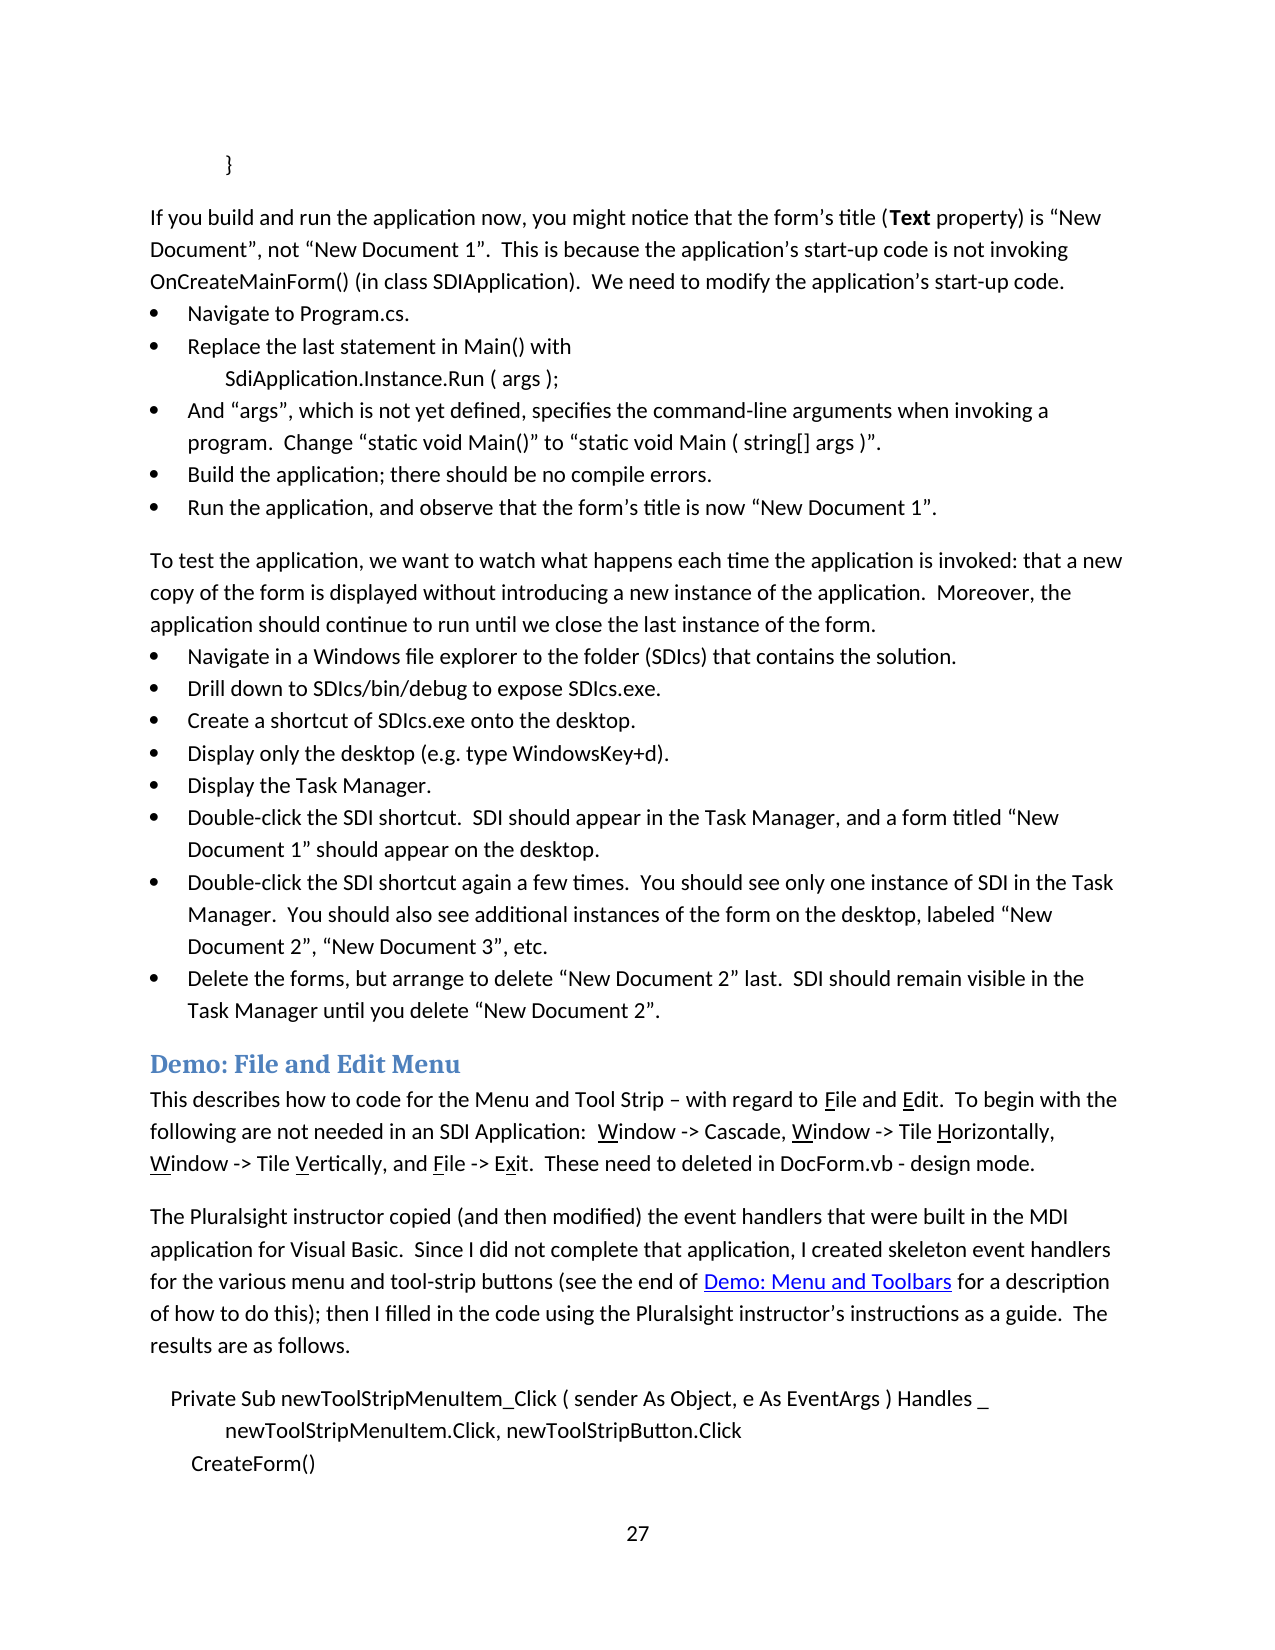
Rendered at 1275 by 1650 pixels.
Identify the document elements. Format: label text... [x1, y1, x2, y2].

list Delete the forms, but arrange to delete “New Document 2” last. SDI should remain visible in the Task Manager until you delete “New Document 2”. [150, 964, 1125, 1024]
subtitle Demo: File and Edit Menu [150, 1049, 1125, 1081]
list Double-click the SDI shortcut. SDI should appear in the Task Manager, and a form titled “New Document 1” should appear on the desktop. [150, 803, 1125, 863]
list And “args”, which is not yet defined, specifies the command-line arguments when invoking a program. Change “static void Main()” to “static void Main ( string[] args )”. [150, 396, 1125, 456]
text } [150, 150, 1125, 178]
text newToolStripMenuItem.Click, newToolStripButton.Click [150, 1416, 1125, 1444]
list Run the application, and observe that the form’s title is now “New Document 1”. [150, 493, 1125, 521]
list Display only the desktop (e.g. type WindowsKey+d). [150, 739, 1125, 767]
list Display the Task Manager. [150, 771, 1125, 799]
text CreateForm() [150, 1449, 1125, 1477]
list Create a shortcut of SDIcs.exe onto the desktop. [150, 707, 1125, 735]
list Replace the last statement in Main() with [150, 332, 1125, 360]
list Double-click the SDI shortcut again a few times. You should see only one instance of SDI in the Task Manager. You should also see additional instances of the form on the desktop, labeled “New Document 2”, “New Document 3”, etc. [150, 868, 1125, 960]
list Navigate in a Windows file explorer to the folder (SDIcs) that contains the solution. [150, 642, 1125, 670]
list Build the application; there should be no compile errors. [150, 461, 1125, 488]
text SdiApplication.Instance.Run ( args ); [150, 364, 1125, 392]
text The Pluralsight instructor copied (and then modified) the event handlers that were built in the MDI application for Visual Basic. Since I did not complete that application, I created skeleton event handlers for the various menu and tool-strip buttons (see the end of Demo: Menu and Toolbars for a description of how to do this); then I filled in the code using the Pluralsight instructor’s instructions as a guide. The results are as follows. [150, 1202, 1125, 1359]
text This describes how to code for the Menu and Tool Strip – with regard to File and Edit. To begin with the following are not needed in an SDI Application: Window -> Cascade, Window -> Tile Horizontally, Window -> Tile Vertically, and File -> Exit. These need to deleted in DocForm.vb - design mode. [150, 1085, 1125, 1177]
text Private Sub newToolStripMenuItem_Click ( sender As Object, e As EventArgs ) Handles _ [150, 1384, 1125, 1412]
list Drill down to SDIcs/bin/debug to expose SDIcs.exe. [150, 674, 1125, 702]
text To test the application, we want to watch what happens each time the application is invoked: that a new copy of the form is displayed without introducing a new instance of the application. Moreover, the application should continue to run until we close the last instance of the form. [150, 546, 1125, 638]
list Navigate to Program.cs. [150, 299, 1125, 328]
